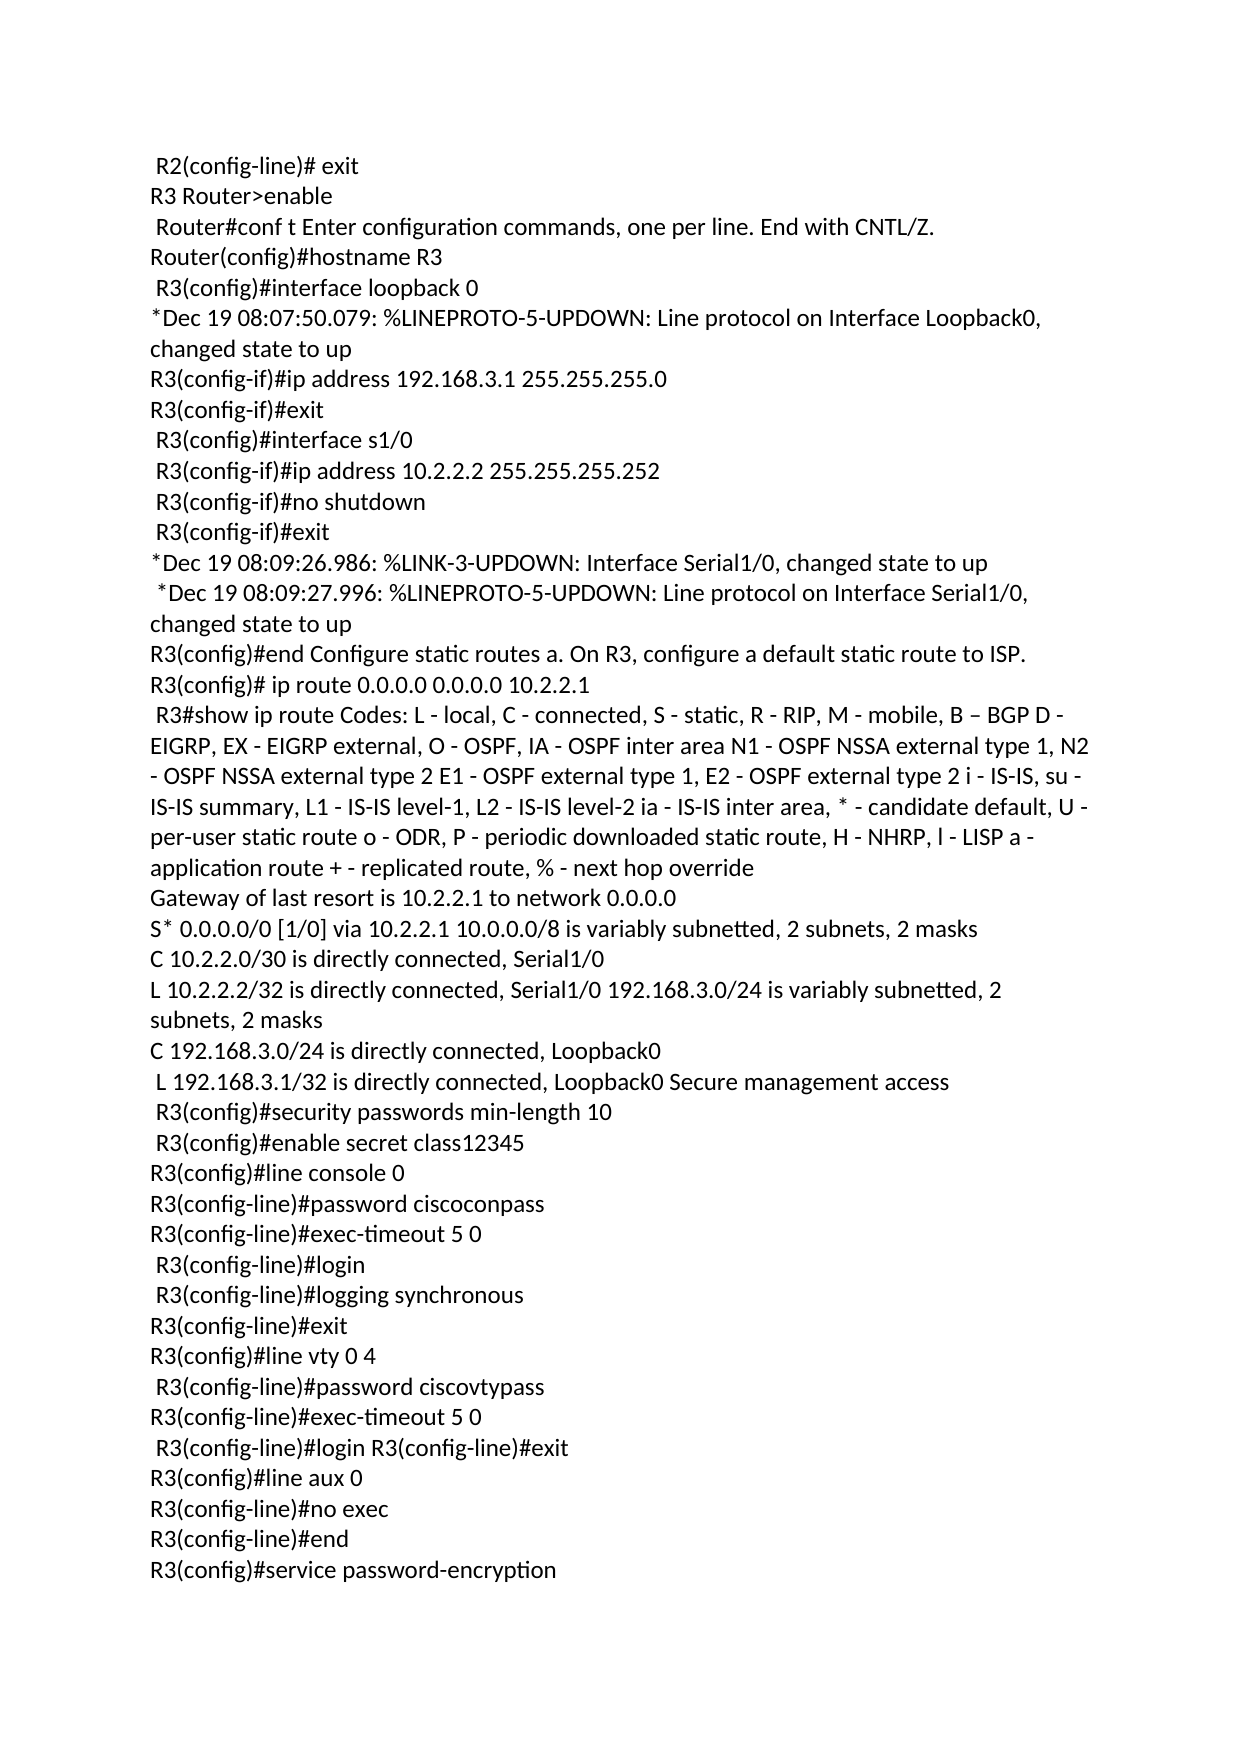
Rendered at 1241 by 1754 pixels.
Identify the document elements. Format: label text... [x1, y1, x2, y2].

text R3(config)#interface s1/0 [150, 425, 1090, 455]
text R3(config-line)#login R3(config-line)#exit [150, 1432, 1090, 1462]
text Gateway of last resort is 10.2.2.1 to network 0.0.0.0 [150, 882, 1090, 913]
text R3(config)# ip route 0.0.0.0 0.0.0.0 10.2.2.1 [150, 669, 1090, 699]
text R3(config-line)#end [150, 1523, 1090, 1554]
text R3(config-if)#ip address 10.2.2.2 255.255.255.252 [150, 455, 1090, 486]
text R3(config-if)#ip address 192.168.3.1 255.255.255.0 [150, 364, 1090, 394]
text R3(config)#service password-encryption [150, 1554, 1090, 1584]
text R3(config-if)#exit [150, 394, 1090, 425]
text R3(config-line)#exec-timeout 5 0 [150, 1218, 1090, 1249]
text R3 Router>enable [150, 181, 1090, 211]
text R3(config)#end Configure static routes a. On R3, configure a default static route to ISP. [150, 638, 1090, 669]
text *Dec 19 08:07:50.079: %LINEPROTO-5-UPDOWN: Line protocol on Interface Loopback0, changed state to up [150, 303, 1090, 364]
text R3(config-line)#password ciscovtypass [150, 1371, 1090, 1401]
text R3(config-if)#no shutdown [150, 486, 1090, 516]
text R3(config-line)#password ciscoconpass [150, 1188, 1090, 1218]
text R3#show ip route Codes: L - local, C - connected, S - static, R - RIP, M - mobile, B – BGP D - EIGRP, EX - EIGRP external, O - OSPF, IA - OSPF inter area N1 - OSPF NSSA external type 1, N2 - OSPF NSSA external type 2 E1 - OSPF external type 1, E2 - OSPF external type 2 i - IS-IS, su - IS-IS summary, L1 - IS-IS level-1, L2 - IS-IS level-2 ia - IS-IS inter area, * - candidate default, U - per-user static route o - ODR, P - periodic downloaded static route, H - NHRP, l - LISP a - application route + - replicated route, % - next hop override [150, 699, 1090, 882]
text C 10.2.2.0/30 is directly connected, Serial1/0 [150, 943, 1090, 974]
text Router#conf t Enter configuration commands, one per line. End with CNTL/Z. Router(config)#hostname R3 [150, 211, 1090, 272]
text R3(config)#line console 0 [150, 1157, 1090, 1188]
text R3(config-line)#exec-timeout 5 0 [150, 1401, 1090, 1432]
text R3(config-line)#exit [150, 1310, 1090, 1340]
text R3(config-line)#no exec [150, 1493, 1090, 1523]
text R3(config-line)#logging synchronous [150, 1279, 1090, 1310]
text R3(config-if)#exit [150, 516, 1090, 547]
text R2(config-line)# exit [150, 150, 1090, 181]
text R3(config)#line aux 0 [150, 1462, 1090, 1493]
text *Dec 19 08:09:27.996: %LINEPROTO-5-UPDOWN: Line protocol on Interface Serial1/0, changed state to up [150, 577, 1090, 638]
text R3(config-line)#login [150, 1249, 1090, 1279]
text L 10.2.2.2/32 is directly connected, Serial1/0 192.168.3.0/24 is variably subnetted, 2 subnets, 2 masks [150, 974, 1090, 1035]
text C 192.168.3.0/24 is directly connected, Loopback0 [150, 1035, 1090, 1066]
text L 192.168.3.1/32 is directly connected, Loopback0 Secure management access [150, 1066, 1090, 1096]
text R3(config)#line vty 0 4 [150, 1340, 1090, 1371]
text R3(config)#security passwords min-length 10 [150, 1096, 1090, 1127]
text R3(config)#enable secret class12345 [150, 1127, 1090, 1157]
text *Dec 19 08:09:26.986: %LINK-3-UPDOWN: Interface Serial1/0, changed state to up [150, 547, 1090, 577]
text R3(config)#interface loopback 0 [150, 272, 1090, 303]
text S* 0.0.0.0/0 [1/0] via 10.2.2.1 10.0.0.0/8 is variably subnetted, 2 subnets, 2 masks [150, 913, 1090, 943]
